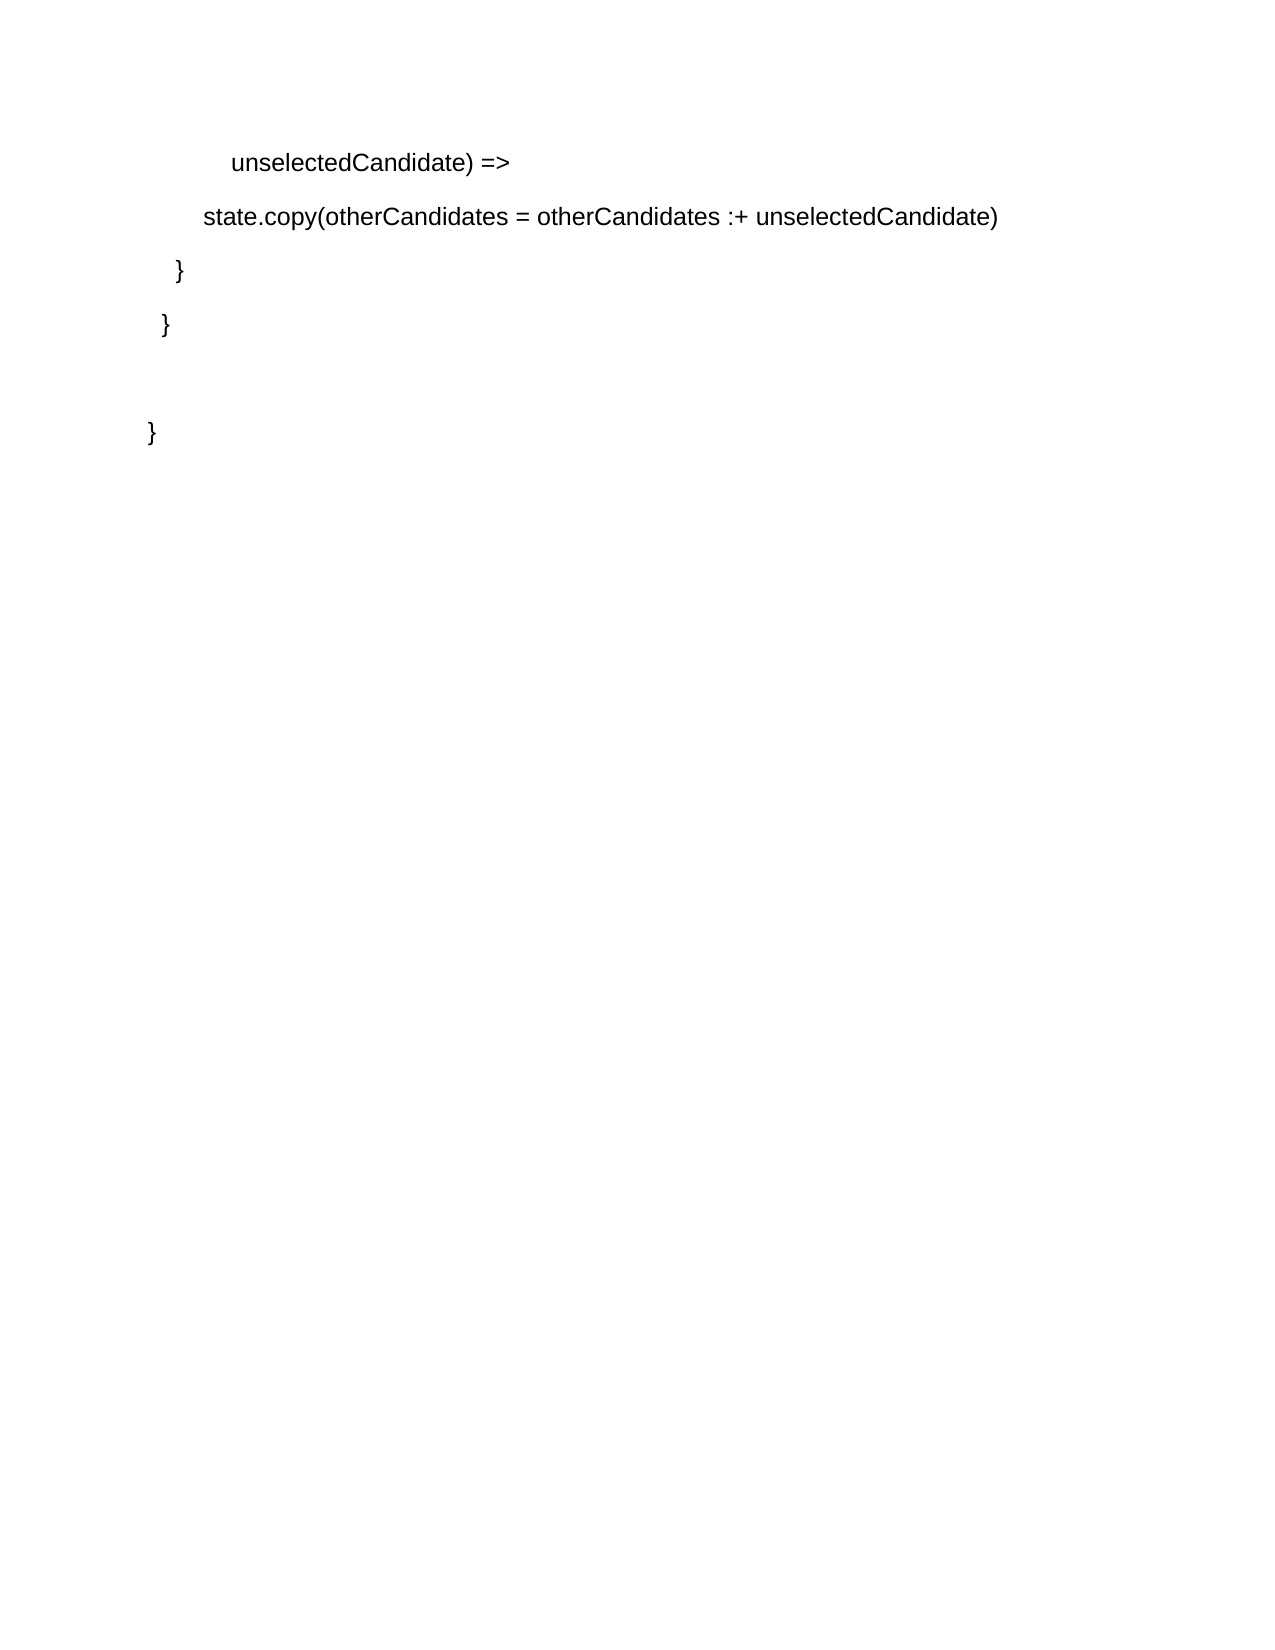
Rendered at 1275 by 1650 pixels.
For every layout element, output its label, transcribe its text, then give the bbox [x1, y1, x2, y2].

text } [148, 309, 1127, 338]
text } [148, 255, 1127, 284]
text state.copy(otherCandidates = otherCandidates :+ unselectedCandidate) [148, 201, 1127, 230]
text } [148, 417, 1127, 446]
text unselectedCandidate) => [148, 148, 1127, 176]
